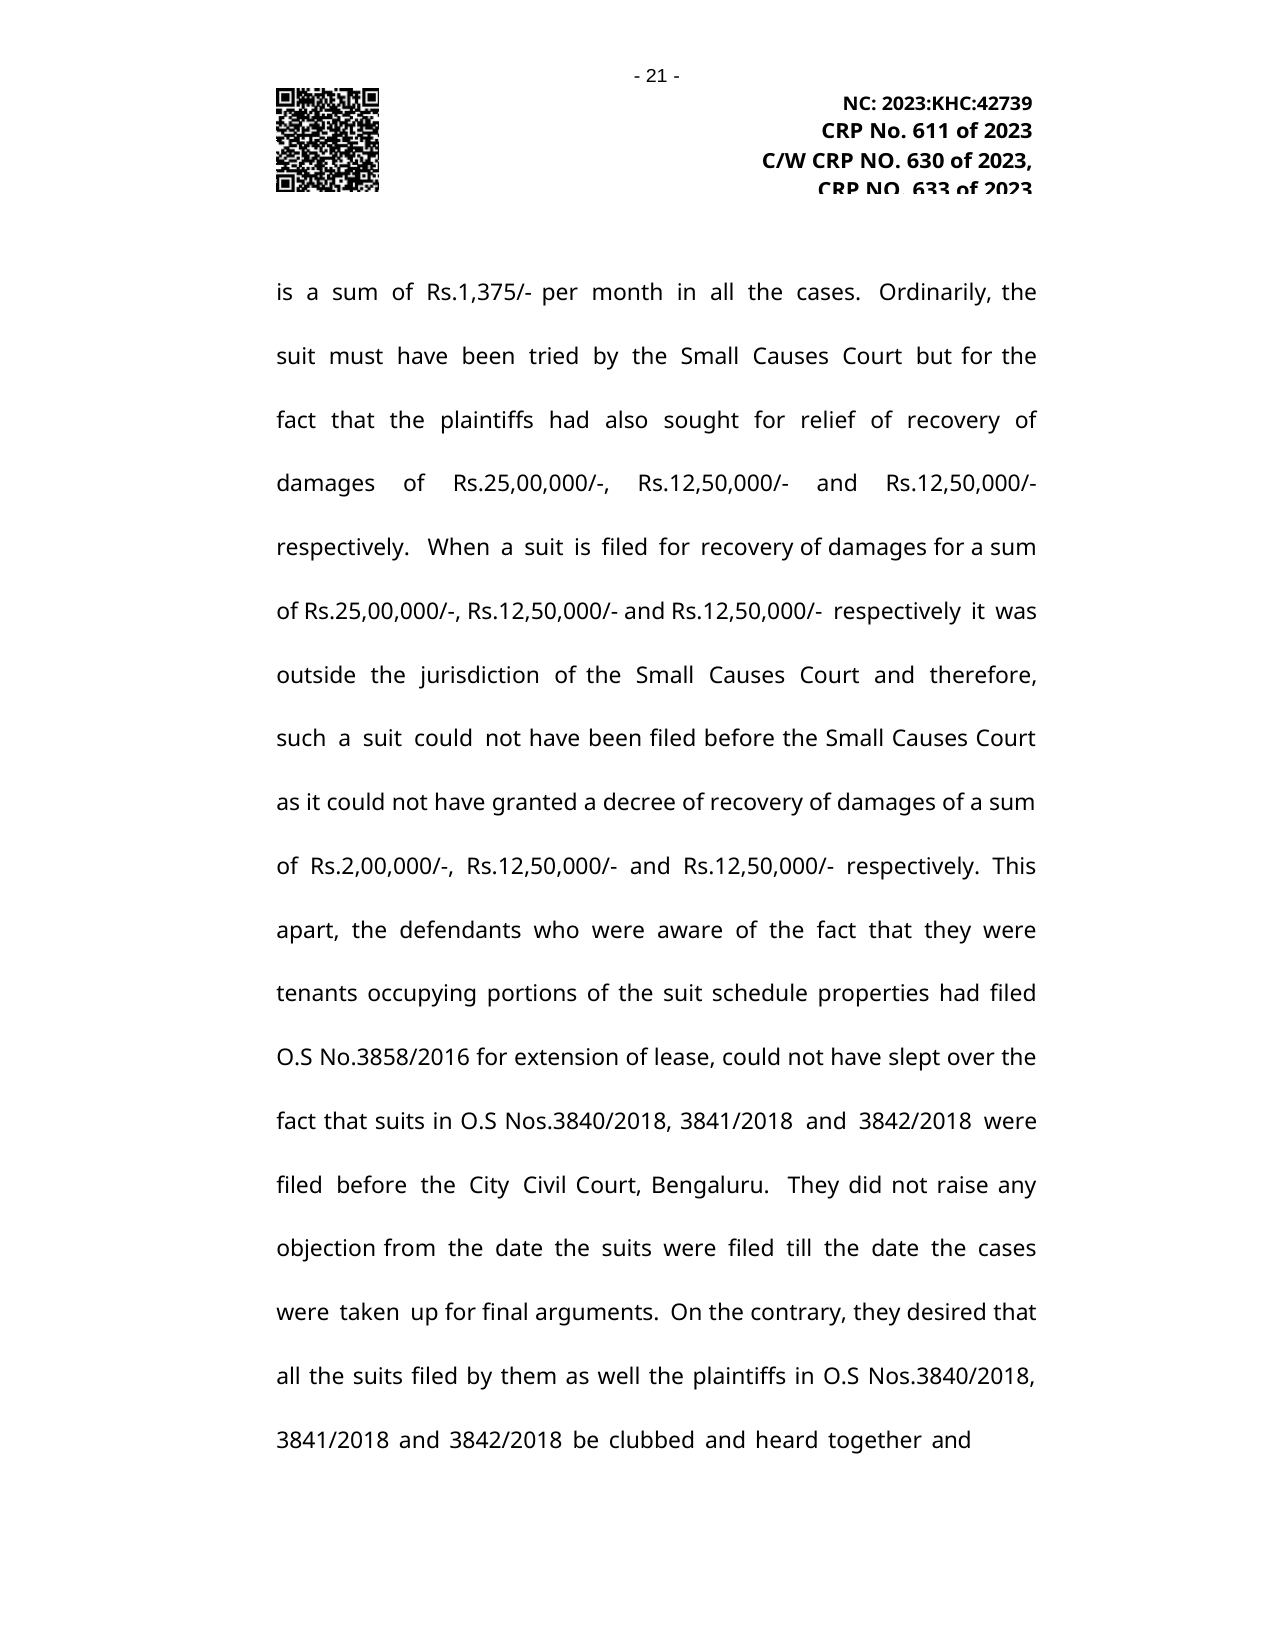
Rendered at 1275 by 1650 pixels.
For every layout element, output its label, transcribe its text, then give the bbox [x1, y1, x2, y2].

picture [276, 88, 379, 192]
text is a sum of Rs.1,375/- per month in all the cases. Ordinarily, the suit must have been tried by the Small Causes Court but for the fact that the plaintiffs had also sought for relief of recovery of damages of Rs.25,00,000/-, Rs.12,50,000/- and Rs.12,50,000/- respectively. When a suit is filed for recovery of damages for a sum of Rs.25,00,000/-, Rs.12,50,000/- and Rs.12,50,000/- respectively it was outside the jurisdiction of the Small Causes Court and therefore, such a suit could not have been filed before the Small Causes Court as it could not have granted a decree of recovery of damages of a sum of Rs.2,00,000/-, Rs.12,50,000/- and Rs.12,50,000/- respectively. This apart, the defendants who were aware of the fact that they were tenants occupying portions of the suit schedule properties had filed O.S No.3858/2016 for extension of lease, could not have slept over the fact that suits in O.S Nos.3840/2018, 3841/2018 and 3842/2018 were filed before the City Civil Court, Bengaluru. They did not raise any objection from the date the suits were filed till the date the cases were taken up for final arguments. On the contrary, they desired that all the suits filed by them as well the plaintiffs in O.S Nos.3840/2018, 3841/2018 and 3842/2018 be clubbed and heard together and [276, 276, 1037, 1455]
